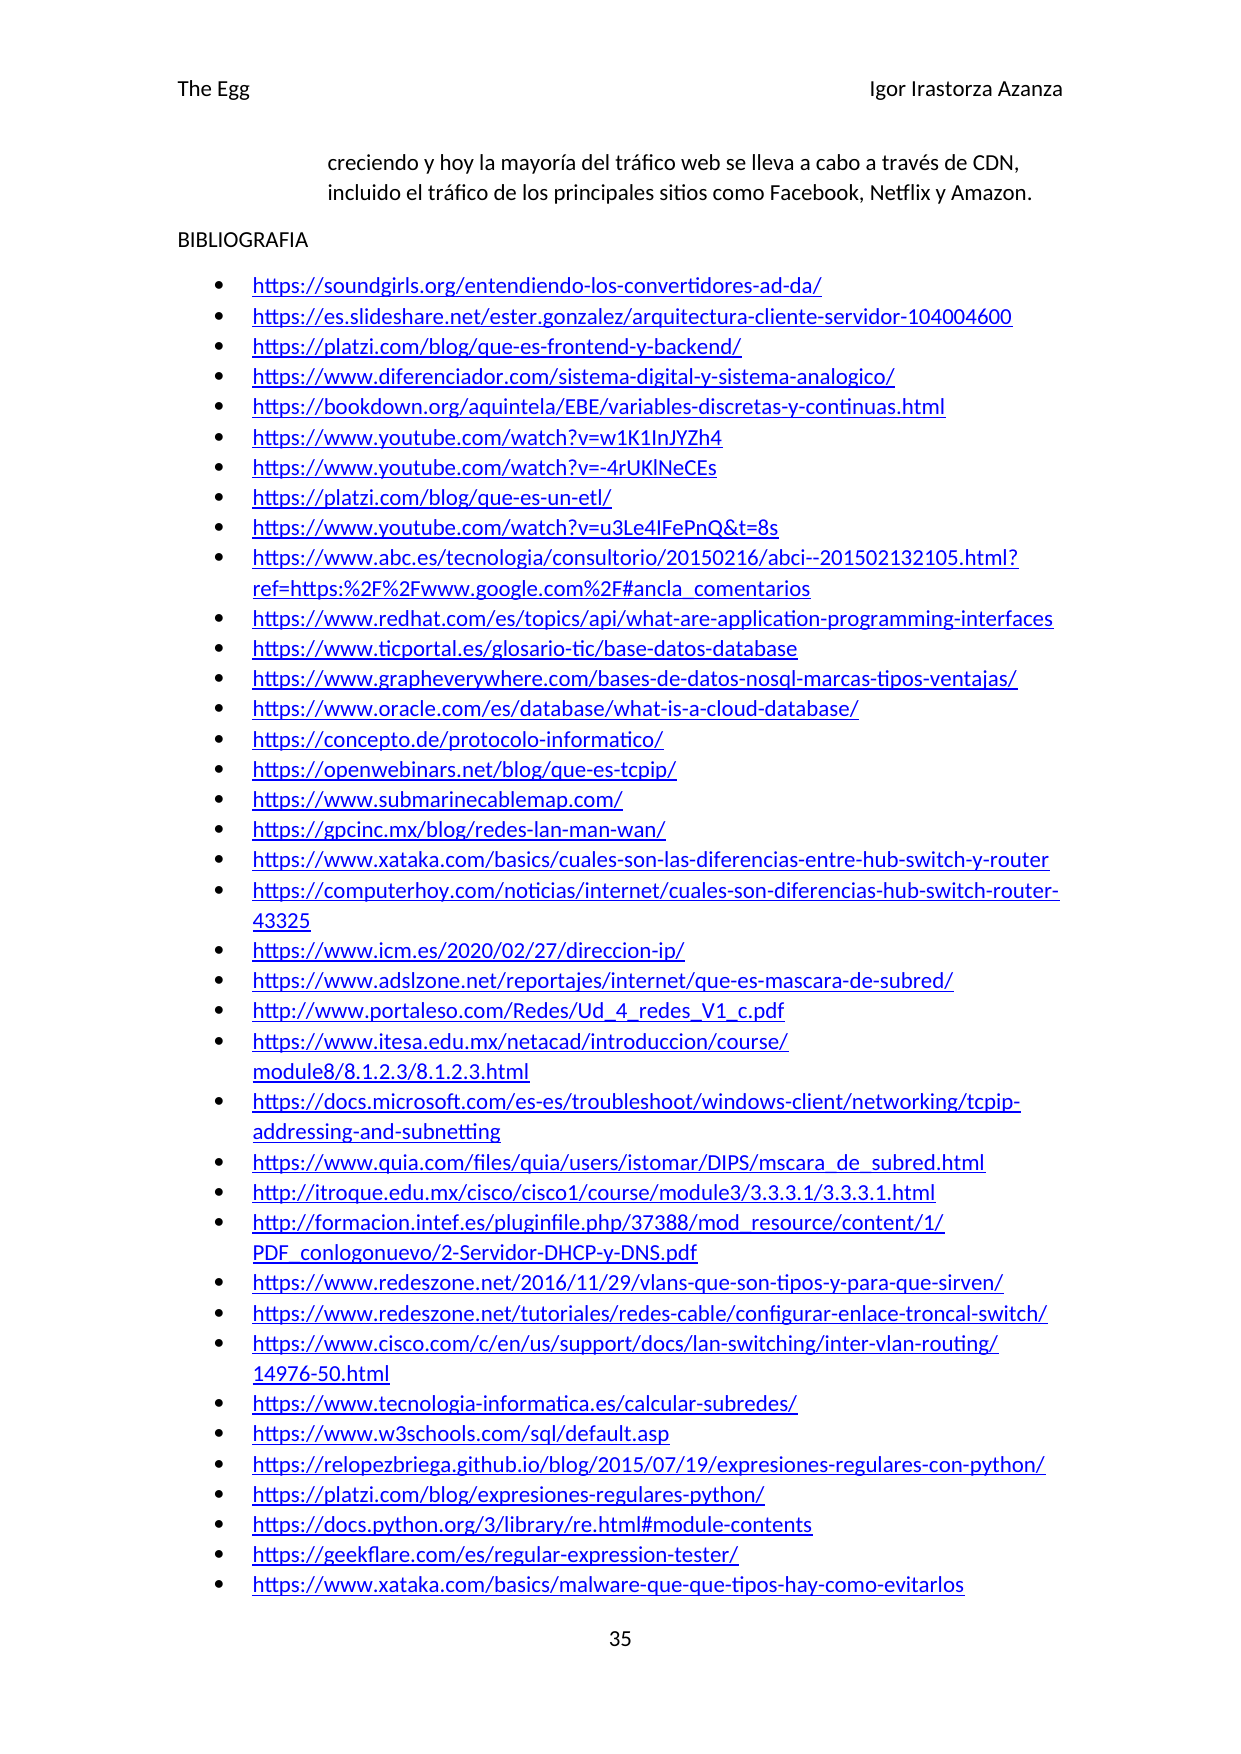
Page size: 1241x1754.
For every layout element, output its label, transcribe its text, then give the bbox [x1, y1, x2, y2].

list https://openwebinars.net/blog/que-es-tcpip/ [215, 755, 1063, 783]
list https://geekflare.com/es/regular-expression-tester/ [215, 1540, 1063, 1568]
list https://www.oracle.com/es/database/what-is-a-cloud-database/ [215, 694, 1063, 722]
list http://formacion.intef.es/pluginfile.php/37388/mod_resource/content/1/PDF_conlogonuevo/2-Servidor-DHCP-y-DNS.pdf [215, 1208, 1063, 1266]
list https://computerhoy.com/noticias/internet/cuales-son-diferencias-hub-switch-router-43325 [215, 876, 1063, 934]
list https://www.xataka.com/basics/malware-que-que-tipos-hay-como-evitarlos [215, 1571, 1063, 1598]
list https://www.youtube.com/watch?v=-4rUKlNeCEs [215, 453, 1063, 481]
list https://www.xataka.com/basics/cuales-son-las-diferencias-entre-hub-switch-y-router [215, 846, 1063, 873]
text BIBLIOGRAFIA [177, 225, 1063, 253]
list https://www.itesa.edu.mx/netacad/introduccion/course/module8/8.1.2.3/8.1.2.3.html [215, 1027, 1063, 1085]
list https://www.redhat.com/es/topics/api/what-are-application-programming-interfaces [215, 604, 1063, 632]
list https://gpcinc.mx/blog/redes-lan-man-wan/ [215, 815, 1063, 843]
list https://relopezbriega.github.io/blog/2015/07/19/expresiones-regulares-con-python/ [215, 1450, 1063, 1478]
list https://platzi.com/blog/expresiones-regulares-python/ [215, 1480, 1063, 1508]
list https://docs.microsoft.com/es-es/troubleshoot/windows-client/networking/tcpip-addressing-and-subnetting [215, 1087, 1063, 1145]
list https://www.icm.es/2020/02/27/direccion-ip/ [215, 936, 1063, 964]
list https://www.youtube.com/watch?v=u3Le4IFePnQ&t=8s [215, 513, 1063, 541]
list http://www.portaleso.com/Redes/Ud_4_redes_V1_c.pdf [215, 997, 1063, 1024]
list https://www.adslzone.net/reportajes/internet/que-es-mascara-de-subred/ [215, 966, 1063, 994]
list http://itroque.edu.mx/cisco/cisco1/course/module3/3.3.3.1/3.3.3.1.html [215, 1178, 1063, 1206]
list https://platzi.com/blog/que-es-un-etl/ [215, 483, 1063, 511]
list https://soundgirls.org/entendiendo-los-convertidores-ad-da/ [215, 272, 1063, 299]
list https://bookdown.org/aquintela/EBE/variables-discretas-y-continuas.html [215, 392, 1063, 420]
list https://docs.python.org/3/library/re.html#module-contents [215, 1510, 1063, 1538]
list https://www.diferenciador.com/sistema-digital-y-sistema-analogico/ [215, 362, 1063, 390]
list https://www.abc.es/tecnologia/consultorio/20150216/abci--201502132105.html?ref=https:%2F%2Fwww.google.com%2F#ancla_comentarios [215, 543, 1063, 602]
list https://www.submarinecablemap.com/ [215, 785, 1063, 813]
list https://platzi.com/blog/que-es-frontend-y-backend/ [215, 332, 1063, 360]
list https://www.w3schools.com/sql/default.asp [215, 1419, 1063, 1447]
list https://es.slideshare.net/ester.gonzalez/arquitectura-cliente-servidor-104004600 [215, 302, 1063, 330]
list https://www.youtube.com/watch?v=w1K1InJYZh4 [215, 423, 1063, 451]
list https://concepto.de/protocolo-informatico/ [215, 725, 1063, 753]
list https://www.grapheverywhere.com/bases-de-datos-nosql-marcas-tipos-ventajas/ [215, 664, 1063, 692]
list https://www.redeszone.net/tutoriales/redes-cable/configurar-enlace-troncal-switch/ [215, 1299, 1063, 1327]
list https://www.tecnologia-informatica.es/calcular-subredes/ [215, 1389, 1063, 1417]
list https://www.cisco.com/c/en/us/support/docs/lan-switching/inter-vlan-routing/14976-50.html [215, 1329, 1063, 1387]
list https://www.redeszone.net/2016/11/29/vlans-que-son-tipos-y-para-que-sirven/ [215, 1268, 1063, 1296]
list https://www.ticportal.es/glosario-tic/base-datos-database [215, 634, 1063, 662]
list https://www.quia.com/files/quia/users/istomar/DIPS/mscara_de_subred.html [215, 1148, 1063, 1176]
